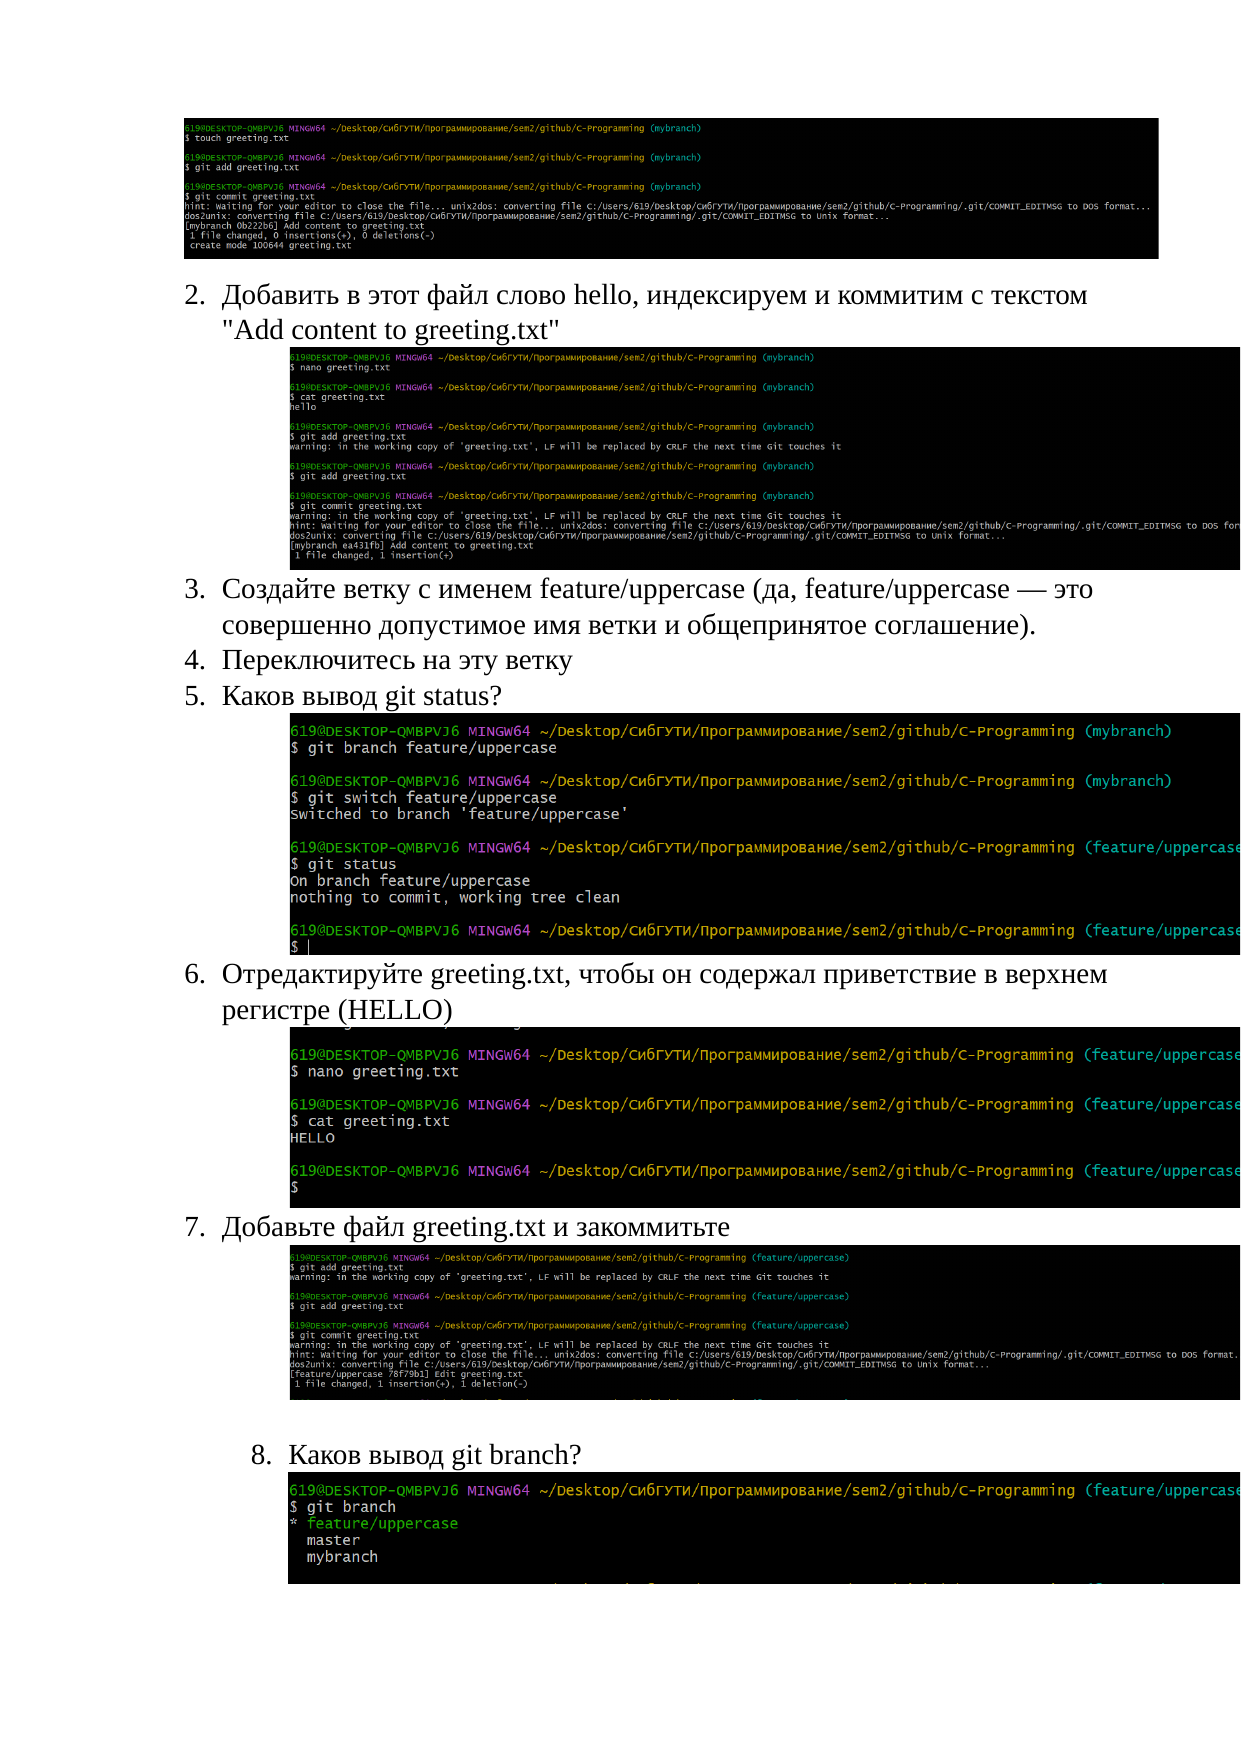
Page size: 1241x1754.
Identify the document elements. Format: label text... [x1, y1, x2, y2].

picture [288, 1472, 1241, 1584]
picture [184, 118, 1159, 259]
list Создайте ветку с именем feature/uppercase (да, feature/uppercase — это совершенно допустимое имя ветки и общепринятое соглашение). [184, 571, 1152, 640]
list Отредактируйте greeting.txt, чтобы он содержал приветствие в верхнем регистре (HELLO) [184, 956, 1152, 1025]
list Каков вывод git status? [184, 678, 1152, 711]
picture [289, 713, 1241, 955]
list Переключитесь на эту ветку [184, 642, 1152, 676]
picture [289, 1027, 1241, 1208]
picture [289, 347, 1241, 570]
picture [289, 1245, 1241, 1400]
list Добавьте файл greeting.txt и закоммитьте [184, 1209, 1152, 1243]
list Добавить в этот файл слово hello, индексируем и коммитим с текстом "Add content to greeting.txt" [184, 277, 1152, 346]
